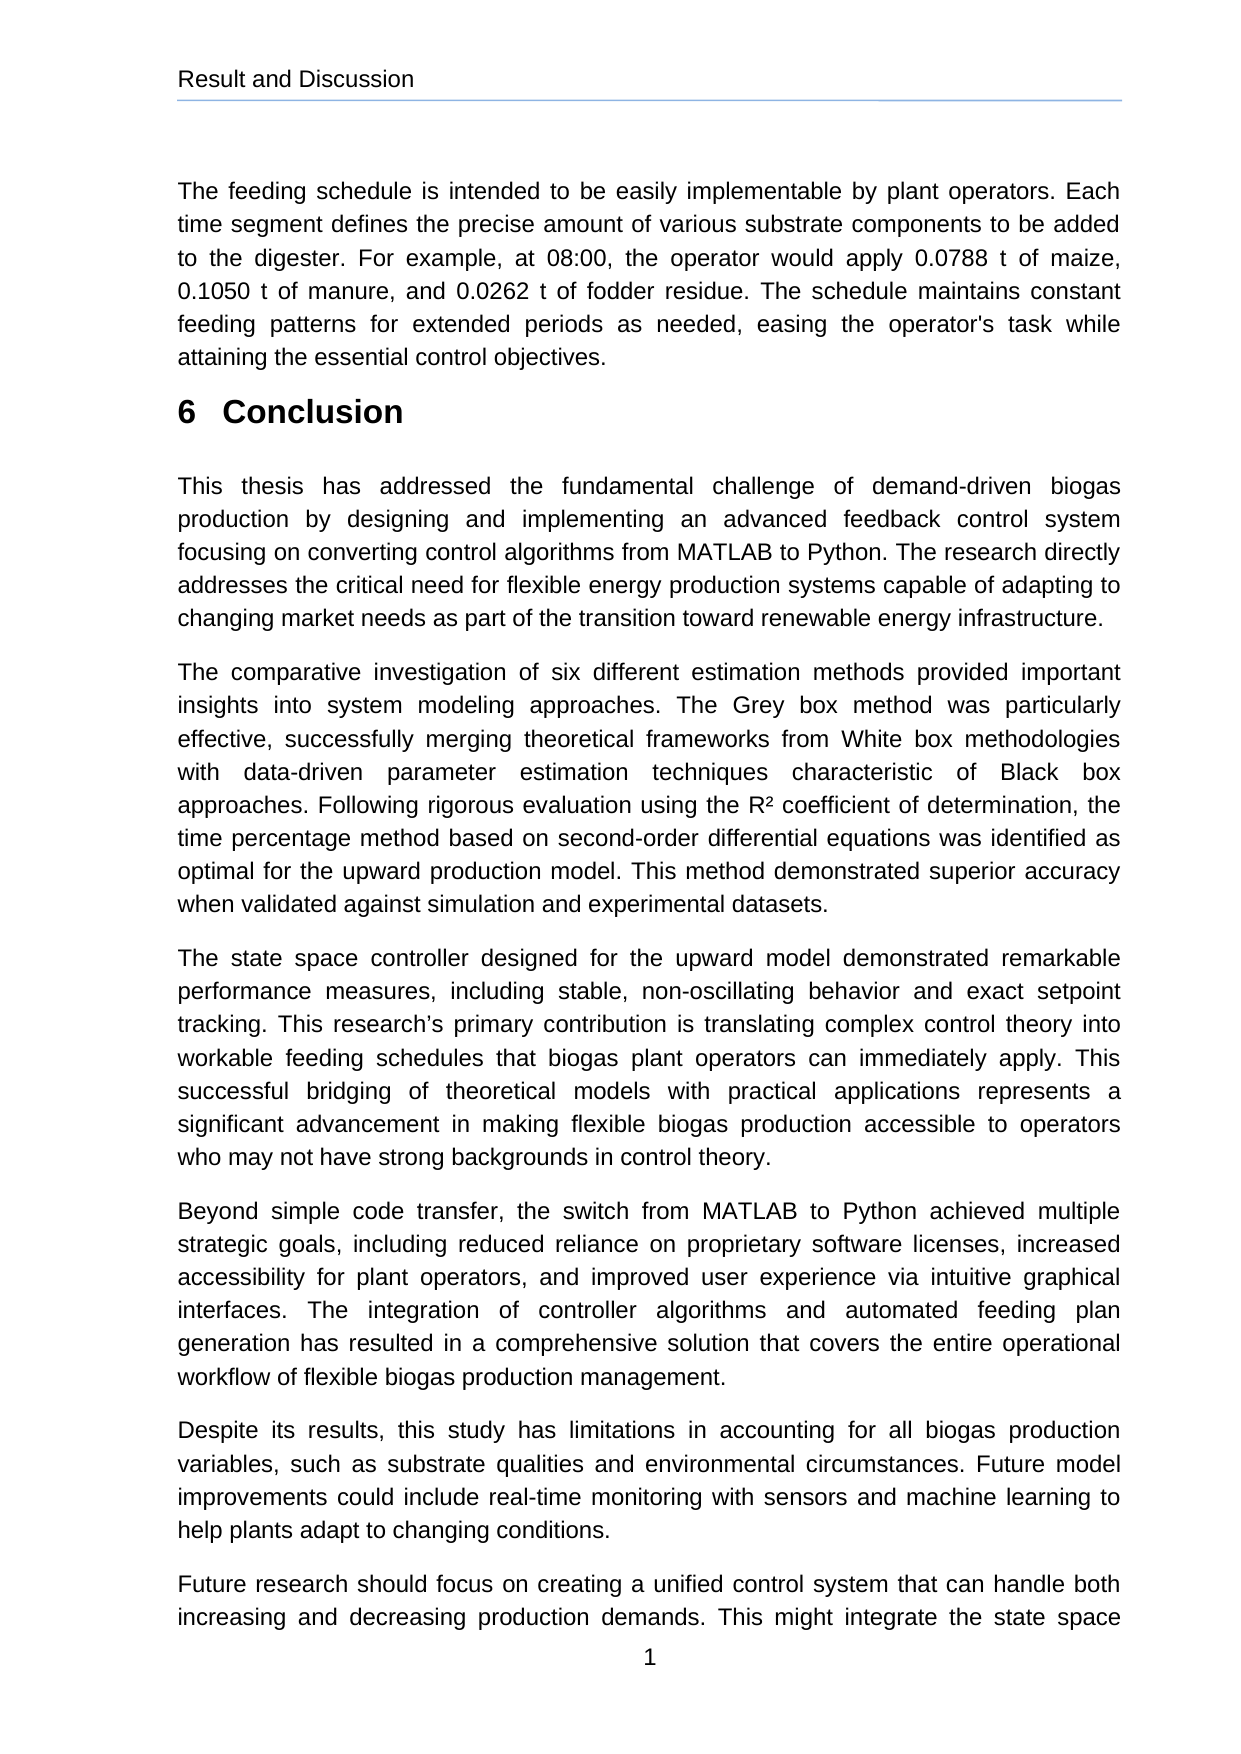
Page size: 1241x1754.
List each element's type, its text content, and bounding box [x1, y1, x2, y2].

subtitle Conclusion [177, 397, 1122, 430]
text The feeding schedule is intended to be easily implementable by plant operators. Each time segment defines the precise amount of various substrate components to be added to the digester. For example, at 08:00, the operator would apply 0.0788 t of maize, 0.1050 t of manure, and 0.0262 t of fodder residue. The schedule maintains constant feeding patterns for extended periods as needed, easing the operator's task while attaining the essential control objectives. [177, 177, 1122, 370]
text This thesis has addressed the fundamental challenge of demand-driven biogas production by designing and implementing an advanced feedback control system focusing on converting control algorithms from MATLAB to Python. The research directly addresses the critical need for flexible energy production systems capable of adapting to changing market needs as part of the transition toward renewable energy infrastructure. [177, 472, 1122, 632]
text The state space controller designed for the upward model demonstrated remarkable performance measures, including stable, non-oscillating behavior and exact setpoint tracking. This research’s primary contribution is translating complex control theory into workable feeding schedules that biogas plant operators can immediately apply. This successful bridging of theoretical models with practical applications represents a significant advancement in making flexible biogas production accessible to operators who may not have strong backgrounds in control theory. [177, 944, 1122, 1170]
text Despite its results, this study has limitations in accounting for all biogas production variables, such as substrate qualities and environmental circumstances. Future model improvements could include real-time monitoring with sensors and machine learning to help plants adapt to changing conditions. [177, 1416, 1122, 1543]
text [177, 1570, 1122, 1630]
text The comparative investigation of six different estimation methods provided important insights into system modeling approaches. The Grey box method was particularly effective, successfully merging theoretical frameworks from White box methodologies with data-driven parameter estimation techniques characteristic of Black box approaches. Following rigorous evaluation using the R² coefficient of determination, the time percentage method based on second-order differential equations was identified as optimal for the upward production model. This method demonstrated superior accuracy when validated against simulation and experimental datasets. [177, 658, 1122, 918]
text Beyond simple code transfer, the switch from MATLAB to Python achieved multiple strategic goals, including reduced reliance on proprietary software licenses, increased accessibility for plant operators, and improved user experience via intuitive graphical interfaces. The integration of controller algorithms and automated feeding plan generation has resulted in a comprehensive solution that covers the entire operational workflow of flexible biogas production management. [177, 1197, 1122, 1390]
